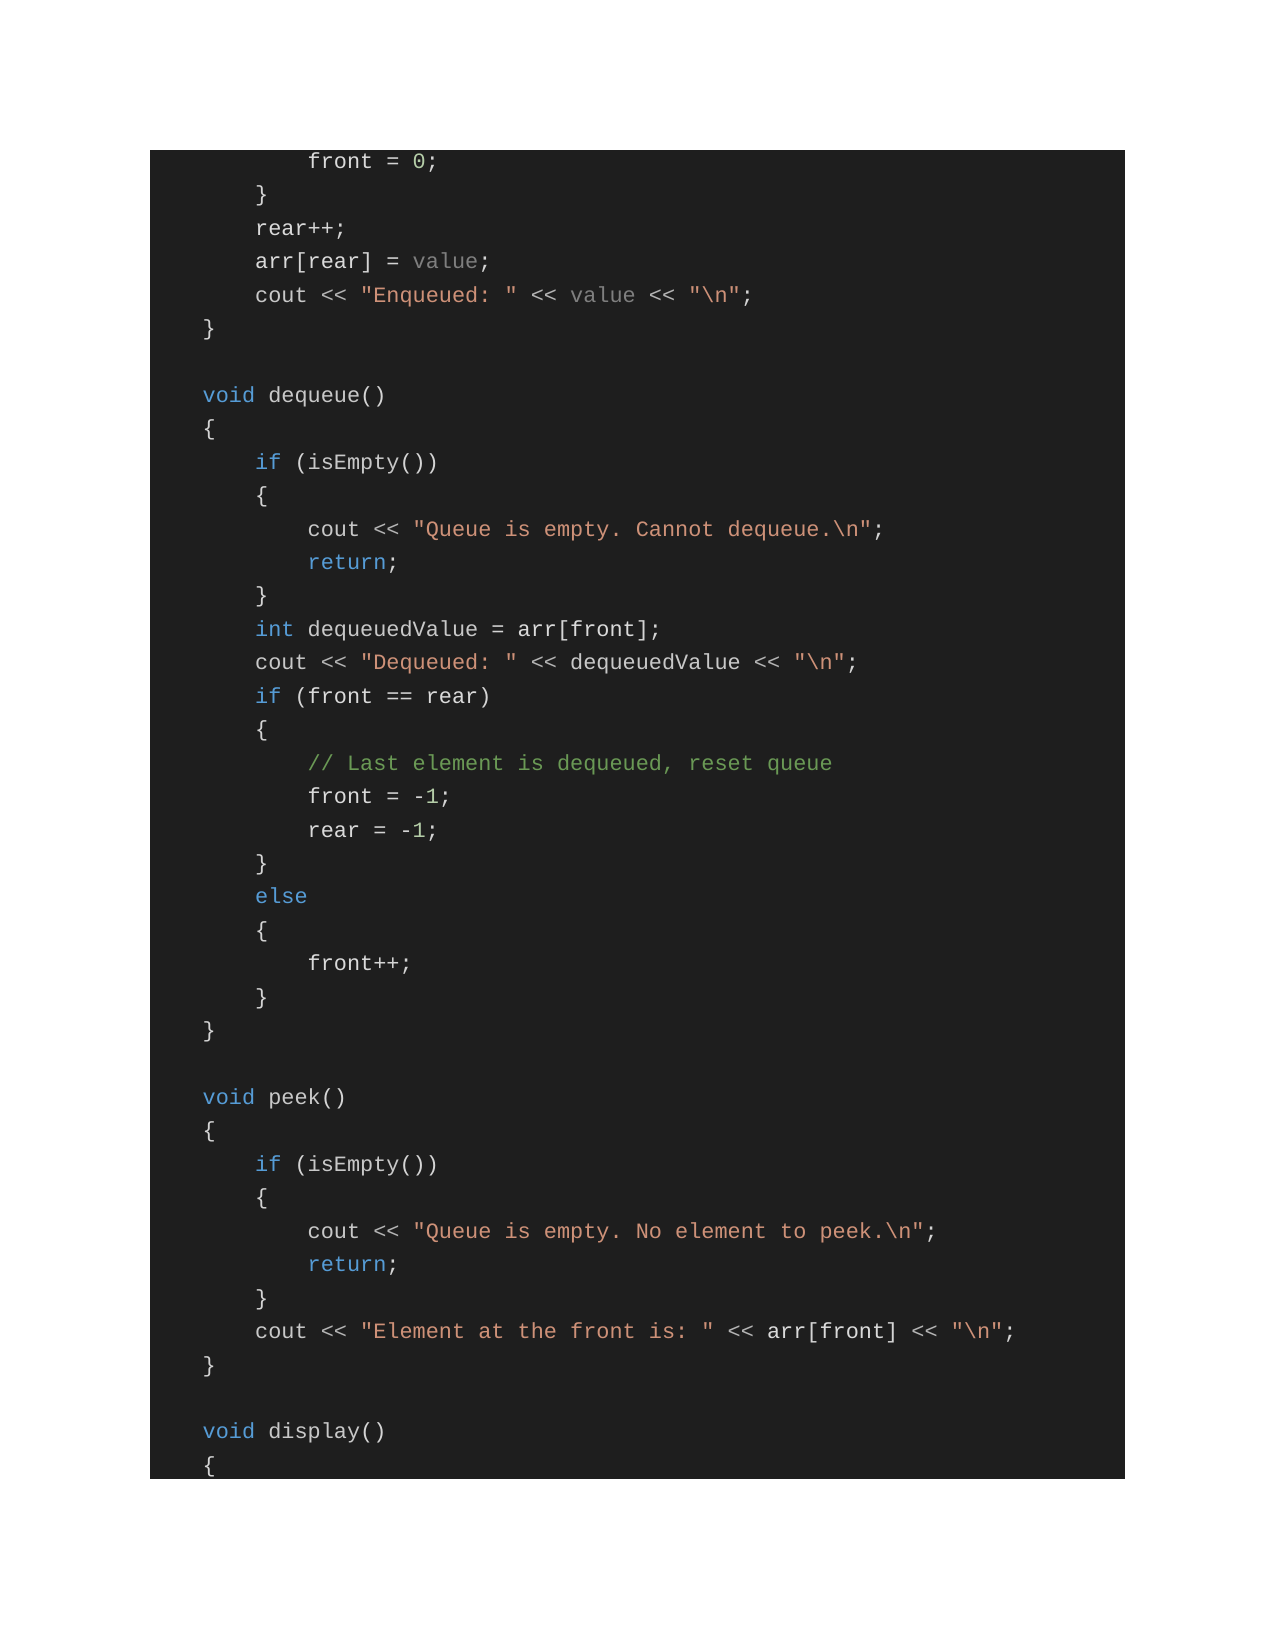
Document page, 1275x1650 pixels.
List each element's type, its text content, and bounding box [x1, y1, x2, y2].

text if (isEmpty()) [150, 451, 1125, 476]
text { [150, 1187, 1125, 1211]
text arr[rear] = value; [150, 250, 1125, 275]
text cout << "Queue is empty. Cannot dequeue.\n"; [150, 518, 1125, 543]
text front++; [150, 952, 1125, 977]
text void peek() [150, 1086, 1125, 1111]
text rear = -1; [150, 819, 1125, 843]
text { [150, 417, 1125, 442]
text void display() [150, 1421, 1125, 1445]
text if (isEmpty()) [150, 1153, 1125, 1178]
text rear++; [150, 217, 1125, 242]
text { [150, 718, 1125, 743]
text } [150, 317, 1125, 342]
text else [150, 886, 1125, 910]
text cout << "Element at the front is: " << arr[front] << "\n"; [150, 1320, 1125, 1345]
text cout << "Dequeued: " << dequeuedValue << "\n"; [150, 652, 1125, 676]
text int dequeuedValue = arr[front]; [150, 618, 1125, 643]
text if (front == rear) [150, 685, 1125, 710]
text cout << "Queue is empty. No element to peek.\n"; [150, 1220, 1125, 1245]
text { [150, 1120, 1125, 1144]
text } [150, 852, 1125, 877]
text front = 0; [150, 150, 1125, 175]
text } [150, 986, 1125, 1011]
text // Last element is dequeued, reset queue [150, 752, 1125, 777]
text { [150, 1454, 1125, 1479]
text front = -1; [150, 785, 1125, 810]
text return; [150, 551, 1125, 576]
text } [150, 585, 1125, 609]
text } [150, 1019, 1125, 1044]
text cout << "Enqueued: " << value << "\n"; [150, 284, 1125, 308]
text { [150, 919, 1125, 944]
text void dequeue() [150, 384, 1125, 409]
text } [150, 1354, 1125, 1378]
text return; [150, 1253, 1125, 1278]
text } [150, 1287, 1125, 1312]
text { [150, 484, 1125, 509]
text } [150, 183, 1125, 208]
